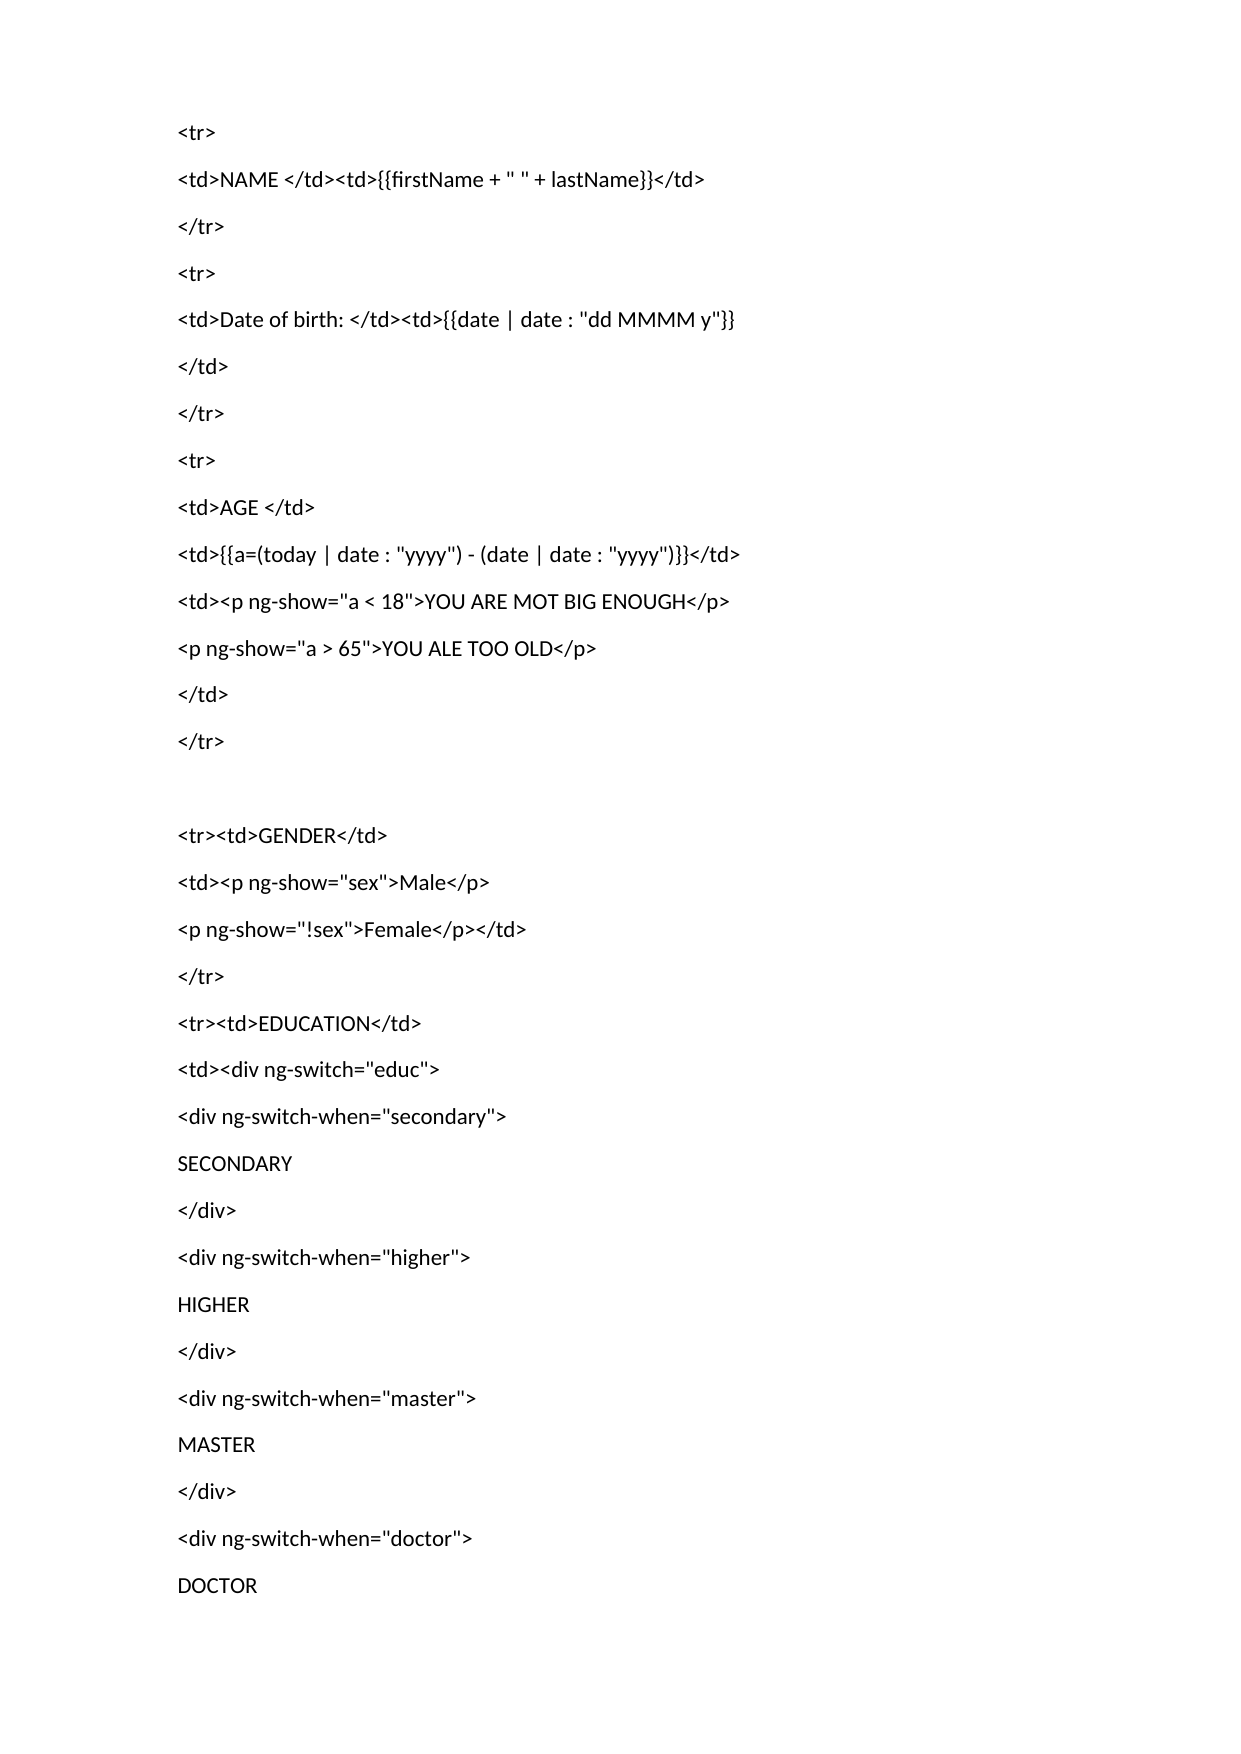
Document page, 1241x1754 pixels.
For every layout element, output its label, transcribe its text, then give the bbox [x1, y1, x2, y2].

text MASTER [177, 1431, 1152, 1459]
text <tr><td>GENDER</td> [177, 821, 1152, 849]
text <td>{{a=(today | date : "yyyy") - (date | date : "yyyy")}}</td> [177, 540, 1152, 568]
text <tr> [177, 118, 1152, 146]
text <td><p ng-show="sex">Male</p> [177, 868, 1152, 896]
text <tr> [177, 259, 1152, 287]
text <td>AGE </td> [177, 493, 1152, 521]
text </div> [177, 1477, 1152, 1506]
text <tr><td>EDUCATION</td> [177, 1009, 1152, 1037]
text <td>NAME </td><td>{{firstName + " " + lastName}}</td> [177, 165, 1152, 193]
text <td><div ng-switch="educ"> [177, 1056, 1152, 1084]
text HIGHER [177, 1290, 1152, 1318]
text <div ng-switch-when="higher"> [177, 1243, 1152, 1271]
text <div ng-switch-when="doctor"> [177, 1524, 1152, 1552]
text </td> [177, 681, 1152, 709]
text DOCTOR [177, 1571, 1152, 1599]
text <td>Date of birth: </td><td>{{date | date : "dd MMMM y"}} [177, 306, 1152, 334]
text </tr> [177, 399, 1152, 427]
text SECONDARY [177, 1149, 1152, 1177]
text </tr> [177, 212, 1152, 240]
text <div ng-switch-when="secondary"> [177, 1102, 1152, 1131]
text <p ng-show="!sex">Female</p></td> [177, 915, 1152, 943]
text <td><p ng-show="a < 18">YOU ARE MOT BIG ENOUGH</p> [177, 587, 1152, 615]
text </div> [177, 1196, 1152, 1224]
text <div ng-switch-when="master"> [177, 1384, 1152, 1412]
text <tr> [177, 446, 1152, 474]
text <p ng-show="a > 65">YOU ALE TOO OLD</p> [177, 634, 1152, 662]
text </div> [177, 1337, 1152, 1365]
text </tr> [177, 727, 1152, 756]
text </td> [177, 352, 1152, 381]
text </tr> [177, 962, 1152, 990]
